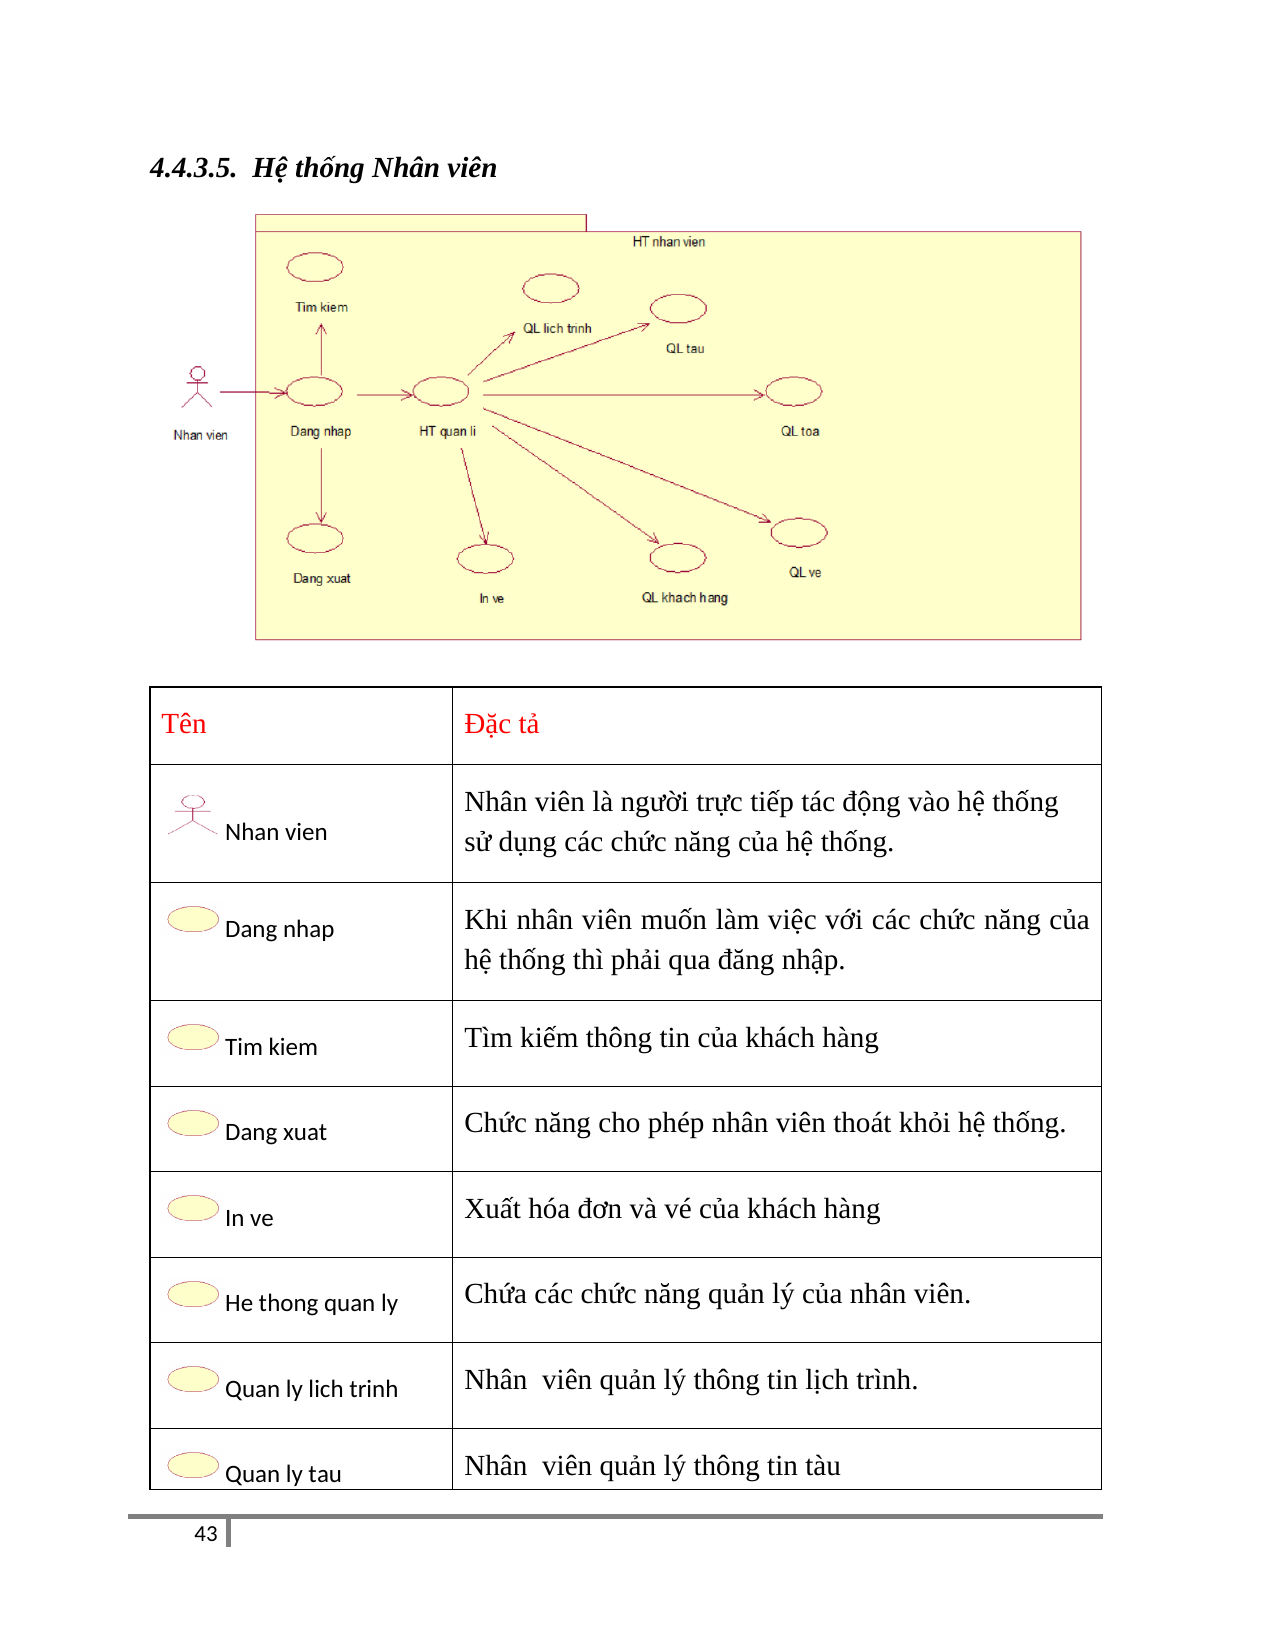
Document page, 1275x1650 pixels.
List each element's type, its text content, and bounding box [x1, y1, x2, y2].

table_cell Khi nhân viên muốn làm việc với các chức năng của hệ thống thì phải qua đăng nhập. [453, 883, 1101, 1000]
picture [164, 190, 1111, 665]
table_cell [453, 1429, 1101, 1489]
table_cell Dang nhap [151, 883, 452, 1000]
table_cell Nhân viên quản lý thông tin lịch trình. [453, 1343, 1101, 1428]
table_cell Chứa các chức năng quản lý của nhân viên. [453, 1258, 1101, 1342]
table_cell He thong quan ly [151, 1258, 452, 1342]
picture [161, 783, 225, 841]
table_cell Quan ly lich trinh [151, 1343, 452, 1428]
table_cell In ve [151, 1172, 452, 1257]
picture [161, 1105, 225, 1141]
table_header Đặc tả [453, 688, 1101, 764]
picture [161, 1276, 225, 1312]
picture [161, 1447, 225, 1483]
table_cell Tim kiem [151, 1001, 452, 1086]
picture [161, 1362, 225, 1397]
table_cell Dang xuat [151, 1087, 452, 1171]
picture [161, 1020, 225, 1055]
subtitle 4.4.3.5. Hệ thống Nhân viên [150, 150, 1125, 183]
table_cell Tìm kiếm thông tin của khách hàng [453, 1001, 1101, 1086]
picture [161, 901, 225, 937]
table_cell Nhân viên là người trực tiếp tác động vào hệ thống sử dụng các chức năng của hệ thống. [453, 765, 1101, 882]
table_cell Xuất hóa đơn và vé của khách hàng [453, 1172, 1101, 1257]
picture [161, 1191, 225, 1226]
table_cell Nhan vien [151, 765, 452, 882]
table_header Tên [151, 688, 452, 764]
table_cell Chức năng cho phép nhân viên thoát khỏi hệ thống. [453, 1087, 1101, 1171]
table_cell Quan ly tau [151, 1429, 452, 1489]
